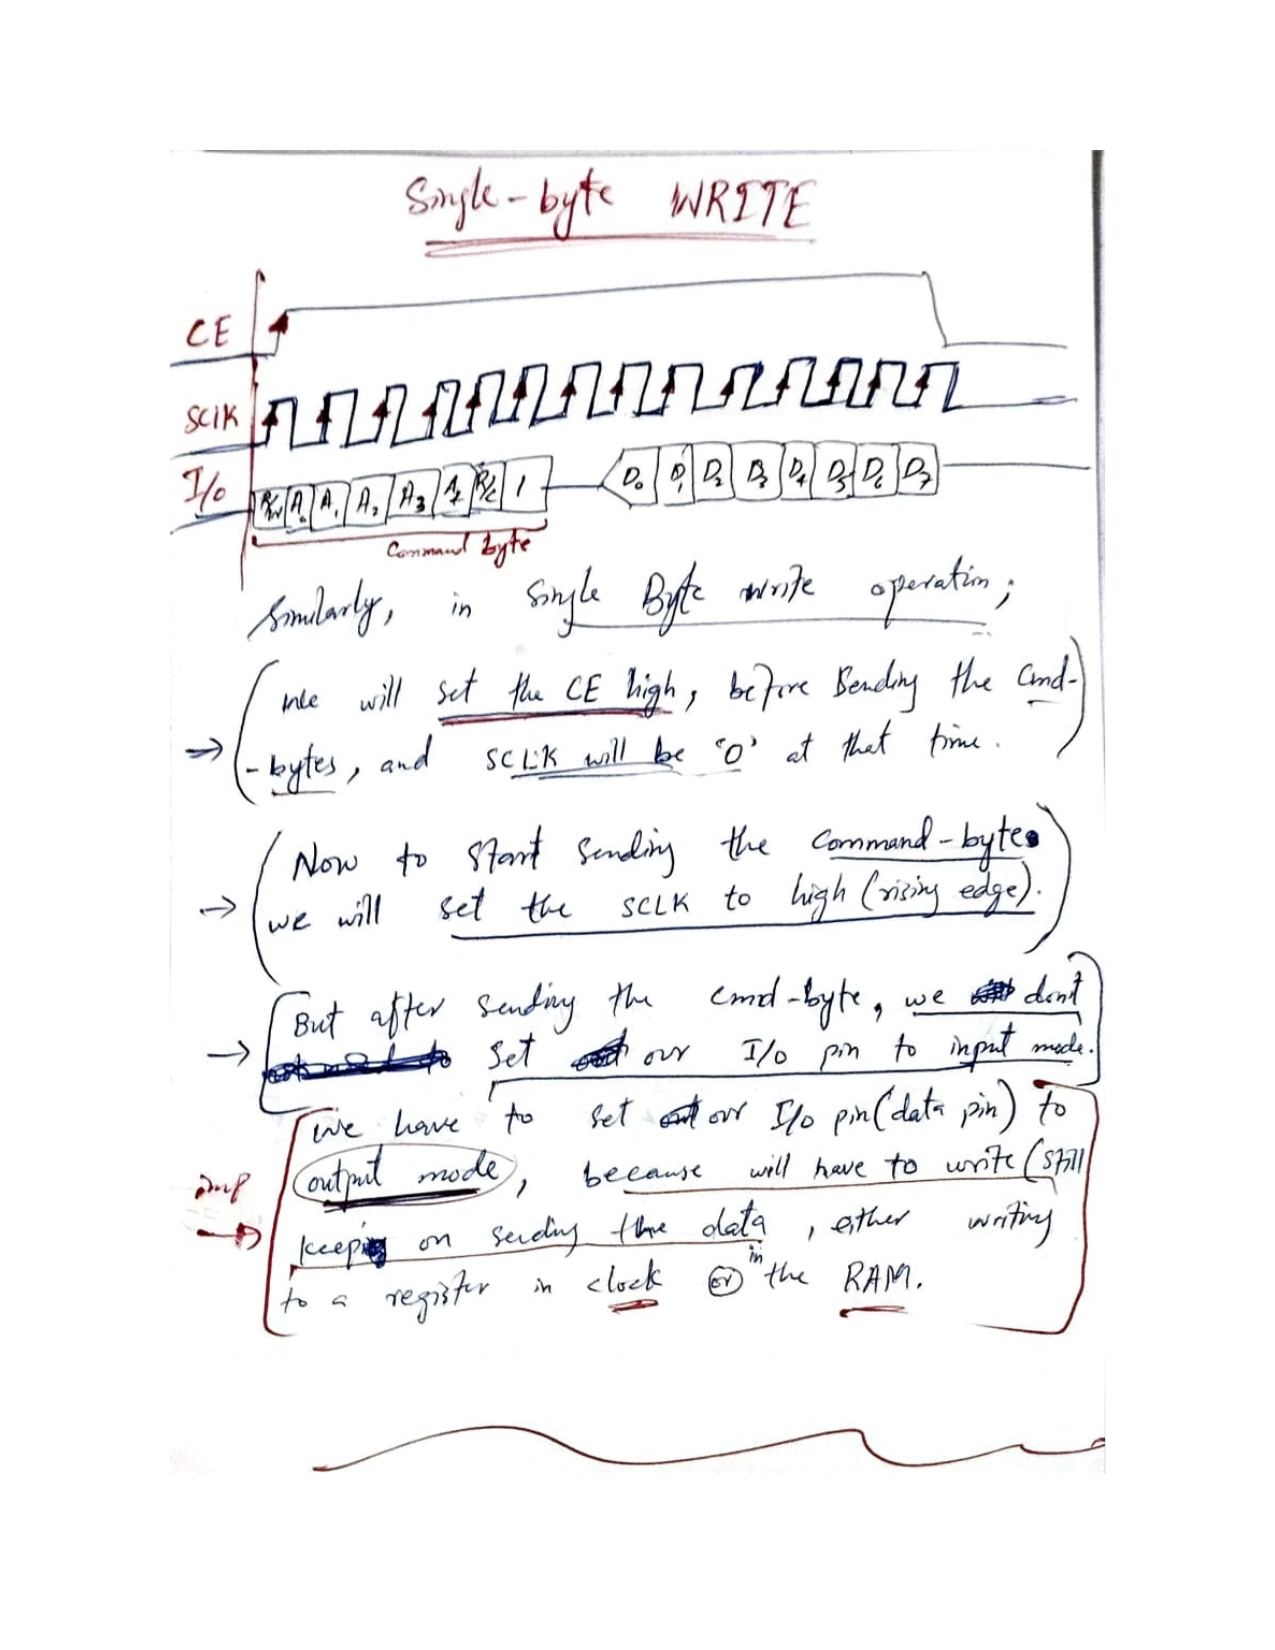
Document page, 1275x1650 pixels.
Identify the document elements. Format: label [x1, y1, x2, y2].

picture [169, 150, 1106, 1473]
